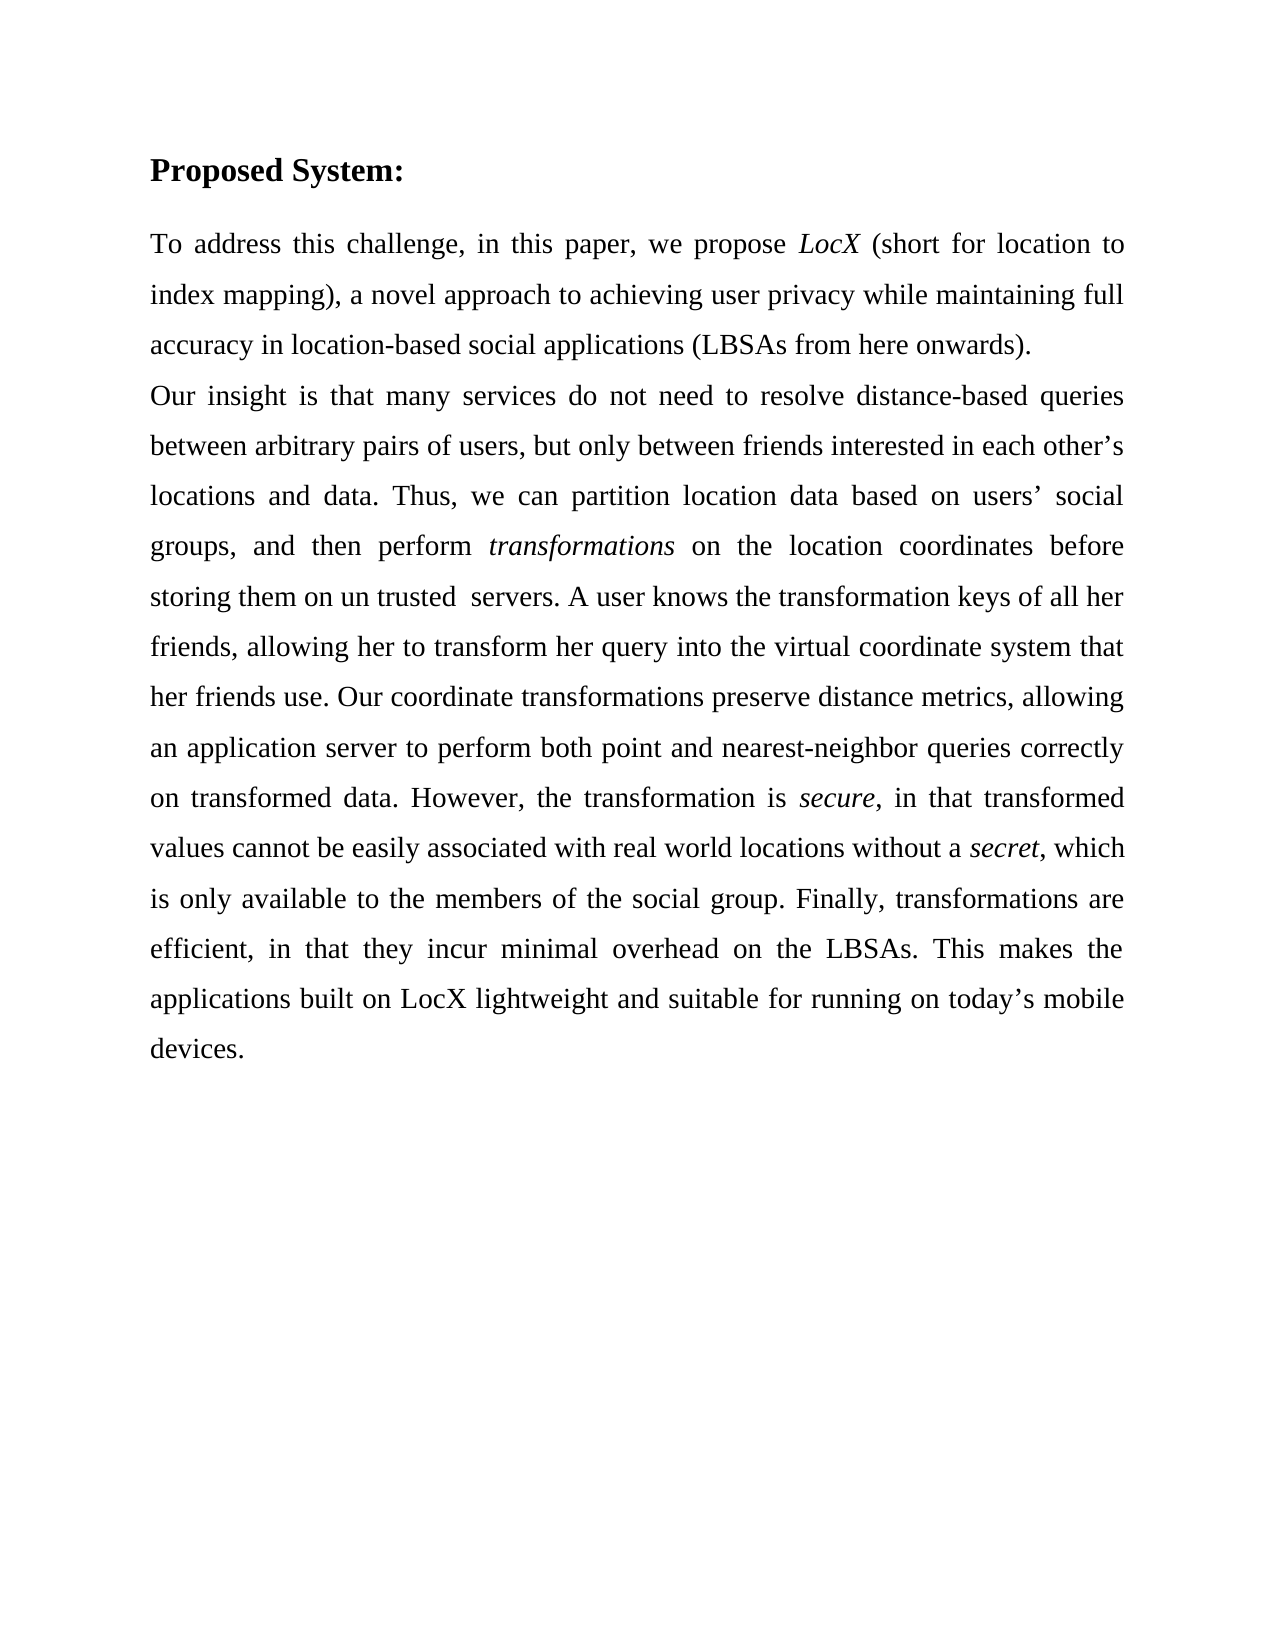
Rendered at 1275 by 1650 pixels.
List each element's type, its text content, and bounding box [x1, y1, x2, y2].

text To address this challenge, in this paper, we propose LocX (short for location to index mapping), a novel approach to achieving user privacy while maintaining full accuracy in location-based social applications (LBSAs from here onwards). [150, 227, 1125, 361]
text Proposed System: [150, 150, 1125, 188]
text Our insight is that many services do not need to resolve distance-based queries between arbitrary pairs of users, but only between friends interested in each other’s locations and data. Thus, we can partition location data based on users’ social groups, and then perform transformations on the location coordinates before storing them on un trusted servers. A user knows the transformation keys of all her friends, allowing her to transform her query into the virtual coordinate system that her friends use. Our coordinate transformations preserve distance metrics, allowing an application server to perform both point and nearest-neighbor queries correctly on transformed data. However, the transformation is secure, in that transformed values cannot be easily associated with real world locations without a secret, which is only available to the members of the social group. Finally, transformations are efficient, in that they incur minimal overhead on the LBSAs. This makes the applications built on LocX lightweight and suitable for running on today’s mobile devices. [150, 378, 1125, 1065]
